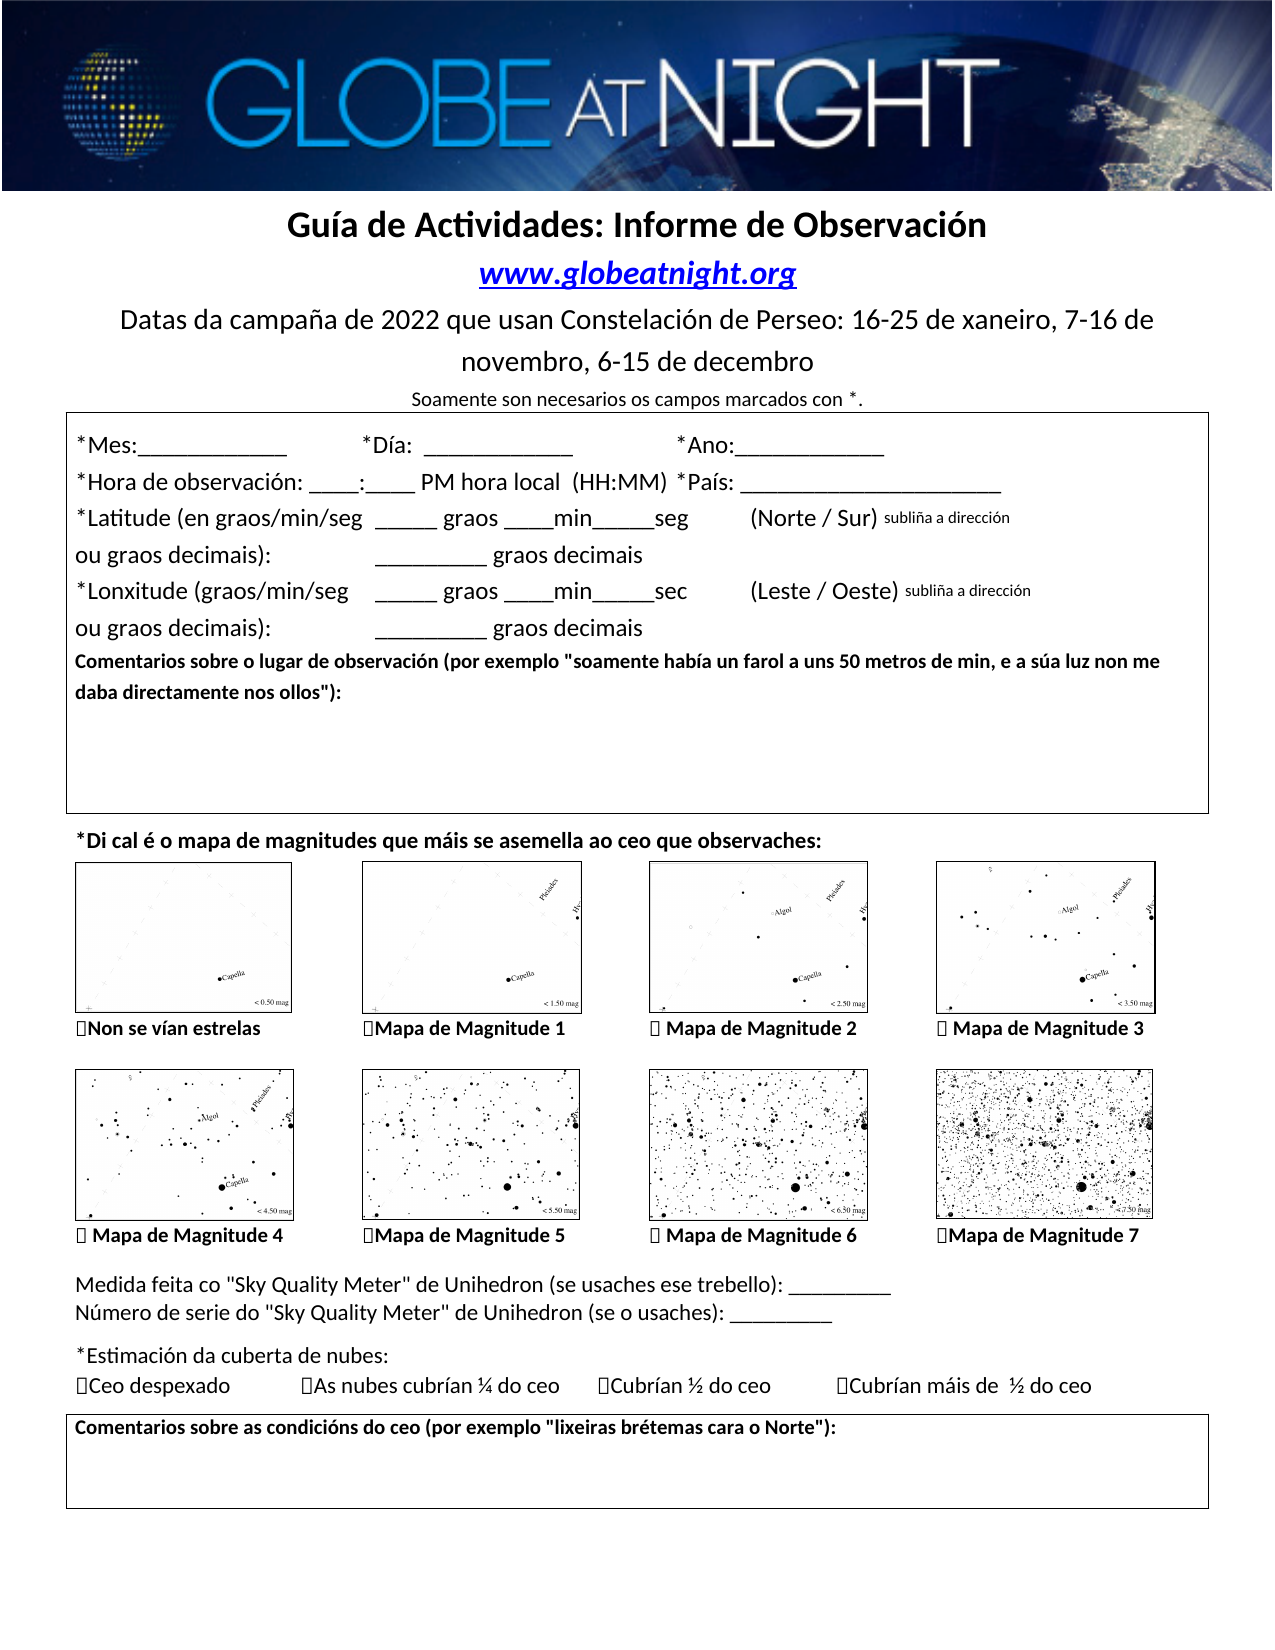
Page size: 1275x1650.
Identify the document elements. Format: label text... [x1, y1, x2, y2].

picture [650, 1070, 867, 1220]
table_cell  Mapa de Magnitude 3 [924, 1014, 1211, 1064]
text *Latitude (en graos/min/seg _____ graos ____min_____seg (Norte / Sur) subliña a dirección [67, 485, 1208, 521]
text Comentarios sobre o lugar de observación (por exemplo "soamente había un farol a uns 50 metros de min, e a súa luz non me daba directamente nos ollos"): [67, 631, 1208, 704]
table_cell [351, 1064, 637, 1221]
table_cell [351, 857, 637, 1014]
table_cell [924, 857, 1211, 1014]
table_cell [924, 1064, 1211, 1221]
picture [937, 1070, 1152, 1218]
text *Lonxitude (graos/min/seg _____ graos ____min_____sec (Leste / Oeste) subliña a dirección [67, 558, 1208, 594]
table_cell Mapa de Magnitude 5 [351, 1221, 637, 1255]
text ou graos decimais): _________ graos decimais [67, 521, 1208, 558]
table_cell Mapa de Magnitude 1 [351, 1014, 637, 1064]
picture [363, 1070, 579, 1219]
picture [937, 862, 1154, 1013]
table_cell  Mapa de Magnitude 4 [64, 1221, 351, 1255]
text Guía de Actividades: Informe de Observación [75, 191, 1200, 247]
text Ceo despexado As nubes cubrían ¼ do ceo Cubrían ½ do ceo Cubrían máis de ½ do ceo [75, 1370, 1200, 1401]
text Número de serie do "Sky Quality Meter" de Unihedron (se o usaches): _________ [75, 1298, 1200, 1326]
table_cell  Mapa de Magnitude 6 [638, 1221, 924, 1255]
picture [363, 862, 581, 1013]
table_cell [64, 857, 351, 1014]
text *Hora de observación: ____:____ PM hora local (HH:MM) *País: _____________________ [67, 448, 1208, 485]
table_cell [64, 1064, 351, 1221]
table_cell Mapa de Magnitude 7 [924, 1221, 1211, 1255]
text www.globeatnight.org [75, 252, 1200, 293]
picture [76, 863, 291, 1012]
table_header *Di cal é o mapa de magnitudes que máis se asemella ao ceo que observaches: [64, 814, 1211, 857]
text *Estimación da cuberta de nubes: [75, 1342, 1200, 1370]
text Comentarios sobre as condicións do ceo (por exemplo "lixeiras brétemas cara o Norte"): [67, 1415, 1208, 1440]
picture [650, 862, 867, 1012]
table_cell  Mapa de Magnitude 2 [638, 1014, 924, 1064]
text *Mes:____________ *Día: ____________ *Ano:____________ [67, 413, 1208, 448]
table_cell Non se vían estrelas [64, 1014, 351, 1064]
picture [76, 1070, 293, 1220]
text Medida feita co "Sky Quality Meter" de Unihedron (se usaches ese trebello): _________ [75, 1270, 1200, 1298]
text Soamente son necesarios os campos marcados con *. [75, 386, 1200, 412]
text ou graos decimais): _________ graos decimais [67, 594, 1208, 631]
text Datas da campaña de 2022 que usan Constelación de Perseo: 16-25 de xaneiro, 7-16 de novembro, 6-15 de decembro [75, 301, 1200, 379]
table_cell [638, 1064, 924, 1221]
table_cell [638, 857, 924, 1014]
